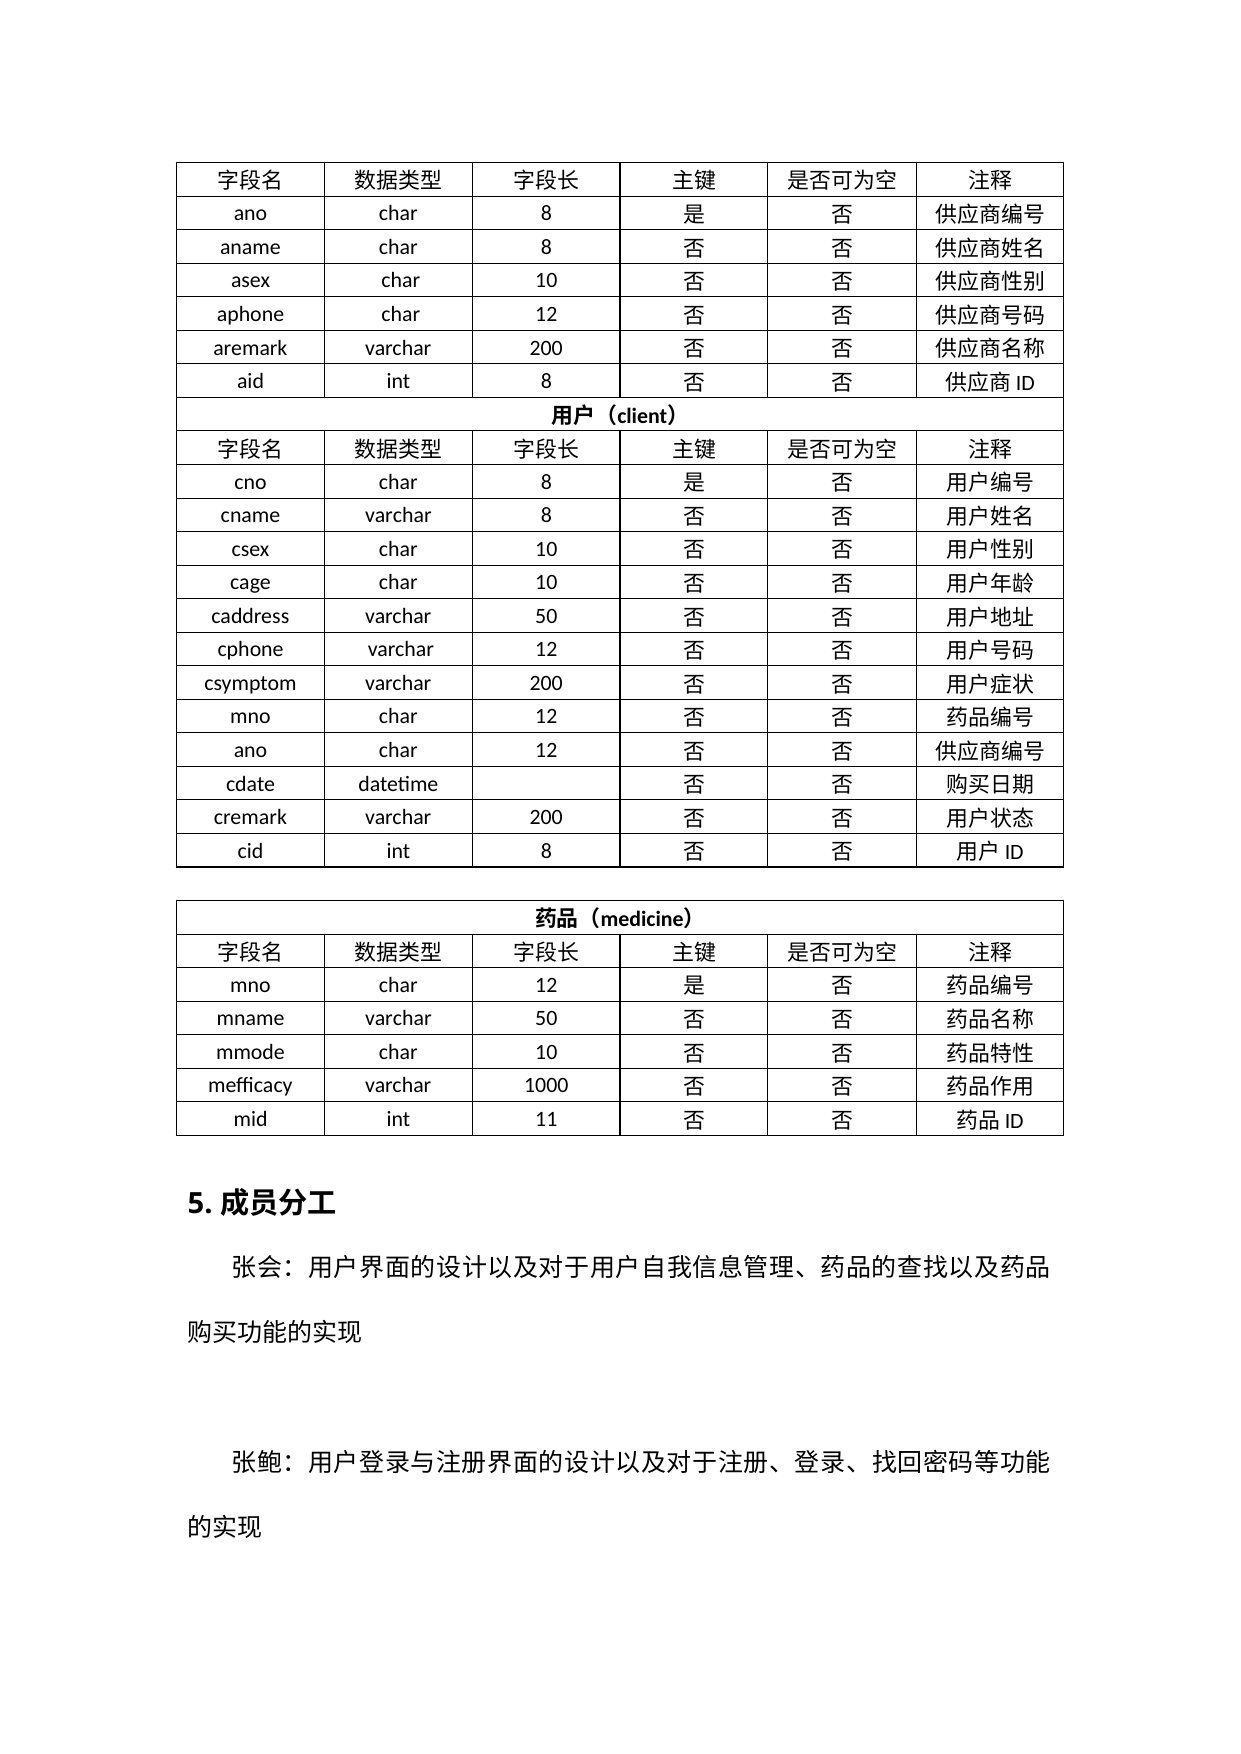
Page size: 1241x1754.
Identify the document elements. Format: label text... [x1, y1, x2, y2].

table_cell cage [177, 566, 324, 598]
table_cell char [325, 264, 472, 296]
table_cell 否 [768, 834, 916, 866]
table_cell char [325, 197, 472, 229]
table_cell mno [177, 700, 324, 732]
table_cell 供应商姓名 [917, 230, 1063, 263]
table_cell cphone [177, 633, 324, 665]
table_cell varchar [325, 1002, 472, 1034]
table_cell 8 [473, 834, 619, 866]
table_cell 字段名 [177, 431, 324, 464]
table_cell 12 [473, 700, 619, 732]
table_cell 用户号码 [917, 633, 1063, 665]
table_cell 50 [473, 1002, 619, 1034]
table_cell 否 [768, 767, 916, 799]
table_cell char [325, 700, 472, 732]
table_cell 否 [768, 364, 916, 397]
table_cell ano [177, 733, 324, 766]
table_cell char [325, 1035, 472, 1068]
table_cell 主键 [621, 935, 767, 967]
table_cell 药品作用 [917, 1069, 1063, 1101]
table_cell 12 [473, 733, 619, 766]
table_cell 否 [768, 465, 916, 497]
table_cell 是否可为空 [768, 935, 916, 967]
table_cell mmode [177, 1035, 324, 1068]
table_cell char [325, 968, 472, 1001]
table_cell 药品ID [917, 1102, 1063, 1135]
table_cell 否 [768, 633, 916, 665]
table_cell 是 [621, 465, 767, 497]
table_cell ano [177, 197, 324, 229]
table_cell cno [177, 465, 324, 497]
table_cell int [325, 834, 472, 866]
table_cell char [325, 733, 472, 766]
table_cell 否 [768, 197, 916, 229]
table_cell 否 [621, 264, 767, 296]
table_cell 购买日期 [917, 767, 1063, 799]
list 张鲍：用户登录与注册界面的设计以及对于注册、登录、找回密码等功能的实现 [187, 1363, 1053, 1558]
table_cell 字段长 [473, 935, 619, 967]
table_cell 否 [768, 1102, 916, 1135]
table_cell 200 [473, 331, 619, 363]
table_cell 8 [473, 230, 619, 263]
table_cell 否 [621, 1002, 767, 1034]
list 张会：用户界面的设计以及对于用户自我信息管理、药品的查找以及药品购买功能的实现 [187, 1233, 1053, 1363]
table_cell 否 [768, 566, 916, 598]
table_cell char [325, 297, 472, 330]
table_cell aid [177, 364, 324, 397]
table_cell char [325, 566, 472, 598]
table_cell 否 [768, 700, 916, 732]
table_cell varchar [325, 800, 472, 833]
table_cell 否 [621, 800, 767, 833]
table_cell 用户性别 [917, 532, 1063, 564]
table_cell 200 [473, 666, 619, 699]
table_cell 用户年龄 [917, 566, 1063, 598]
table_cell 供应商性别 [917, 264, 1063, 296]
table_cell 10 [473, 532, 619, 564]
table_cell 注释 [917, 935, 1063, 967]
table_cell 否 [621, 633, 767, 665]
table_cell varchar [325, 599, 472, 632]
table_cell 否 [621, 599, 767, 632]
table_cell 供应商编号 [917, 733, 1063, 766]
table_cell 1000 [473, 1069, 619, 1101]
table_cell 12 [473, 297, 619, 330]
table_cell csymptom [177, 666, 324, 699]
table_cell caddress [177, 599, 324, 632]
table_cell 是 [621, 197, 767, 229]
table_cell 否 [621, 331, 767, 363]
table_cell cname [177, 499, 324, 531]
table_cell int [325, 1102, 472, 1135]
table_cell 8 [473, 197, 619, 229]
table_cell 是否可为空 [768, 431, 916, 464]
table_cell mefficacy [177, 1069, 324, 1101]
table_cell datetime [325, 767, 472, 799]
table_cell 否 [621, 733, 767, 766]
table_cell 用户（client） [177, 398, 1063, 430]
table_cell 药品名称 [917, 1002, 1063, 1034]
table_cell 否 [621, 834, 767, 866]
table_cell 否 [768, 599, 916, 632]
table_header 药品（medicine） [177, 901, 1063, 933]
table_cell 数据类型 [325, 431, 472, 464]
table_cell 否 [621, 499, 767, 531]
table_cell 否 [621, 700, 767, 732]
table_cell varchar [325, 331, 472, 363]
table_cell 否 [621, 364, 767, 397]
table_cell 供应商ID [917, 364, 1063, 397]
table_cell 否 [768, 1035, 916, 1068]
table_cell 8 [473, 364, 619, 397]
table_cell 否 [621, 1102, 767, 1135]
table_cell mno [177, 968, 324, 1001]
table_cell 否 [621, 566, 767, 598]
table_cell 否 [768, 1002, 916, 1034]
table_cell cdate [177, 767, 324, 799]
table_cell 否 [768, 733, 916, 766]
table_cell aremark [177, 331, 324, 363]
table_cell 否 [621, 532, 767, 564]
table_cell 是否可为空 [768, 163, 916, 196]
table_cell 否 [768, 968, 916, 1001]
table_cell char [325, 230, 472, 263]
table_cell 药品特性 [917, 1035, 1063, 1068]
table_cell 否 [768, 499, 916, 531]
table_cell 字段名 [177, 935, 324, 967]
table_cell varchar [325, 1069, 472, 1101]
table_cell int [325, 364, 472, 397]
table_cell 否 [621, 666, 767, 699]
table_cell 12 [473, 968, 619, 1001]
table_cell 药品编号 [917, 700, 1063, 732]
table_cell 否 [768, 800, 916, 833]
table_cell 供应商编号 [917, 197, 1063, 229]
table_cell 10 [473, 264, 619, 296]
table_cell cid [177, 834, 324, 866]
table_cell 主键 [621, 163, 767, 196]
table_cell mid [177, 1102, 324, 1135]
table_cell 11 [473, 1102, 619, 1135]
table_cell aname [177, 230, 324, 263]
table_cell 否 [768, 297, 916, 330]
table_cell 8 [473, 465, 619, 497]
table_cell 否 [621, 230, 767, 263]
table_cell 12 [473, 633, 619, 665]
table_cell 用户症状 [917, 666, 1063, 699]
table_cell 是 [621, 968, 767, 1001]
table_cell 注释 [917, 431, 1063, 464]
table_cell 主键 [621, 431, 767, 464]
table_cell 否 [621, 767, 767, 799]
table_cell 否 [768, 532, 916, 564]
table_cell 字段长 [473, 163, 619, 196]
table_cell 用户状态 [917, 800, 1063, 833]
table_cell varchar [325, 633, 472, 665]
table_cell char [325, 465, 472, 497]
table_cell 200 [473, 800, 619, 833]
table_cell 10 [473, 566, 619, 598]
table_cell 否 [768, 666, 916, 699]
table_cell 字段名 [177, 163, 324, 196]
table_cell 用户姓名 [917, 499, 1063, 531]
list 成员分工 [187, 1168, 1053, 1233]
table_cell varchar [325, 666, 472, 699]
table_cell 用户地址 [917, 599, 1063, 632]
table_cell asex [177, 264, 324, 296]
table_cell 数据类型 [325, 163, 472, 196]
table_cell [473, 767, 619, 799]
table_cell 供应商号码 [917, 297, 1063, 330]
table_cell 否 [768, 230, 916, 263]
table_cell 50 [473, 599, 619, 632]
table_cell 否 [768, 264, 916, 296]
table_cell 10 [473, 1035, 619, 1068]
table_cell aphone [177, 297, 324, 330]
table_cell cremark [177, 800, 324, 833]
table_cell 注释 [917, 163, 1063, 196]
table_cell 供应商名称 [917, 331, 1063, 363]
table_cell 否 [621, 1035, 767, 1068]
table_cell 用户编号 [917, 465, 1063, 497]
table_cell 数据类型 [325, 935, 472, 967]
table_cell csex [177, 532, 324, 564]
table_cell mname [177, 1002, 324, 1034]
table_cell varchar [325, 499, 472, 531]
table_cell 否 [768, 1069, 916, 1101]
table_cell 否 [768, 331, 916, 363]
table_cell 用户ID [917, 834, 1063, 866]
table_cell 字段长 [473, 431, 619, 464]
table_cell 8 [473, 499, 619, 531]
table_cell char [325, 532, 472, 564]
table_cell 否 [621, 297, 767, 330]
table_cell 否 [621, 1069, 767, 1101]
table_cell 药品编号 [917, 968, 1063, 1001]
